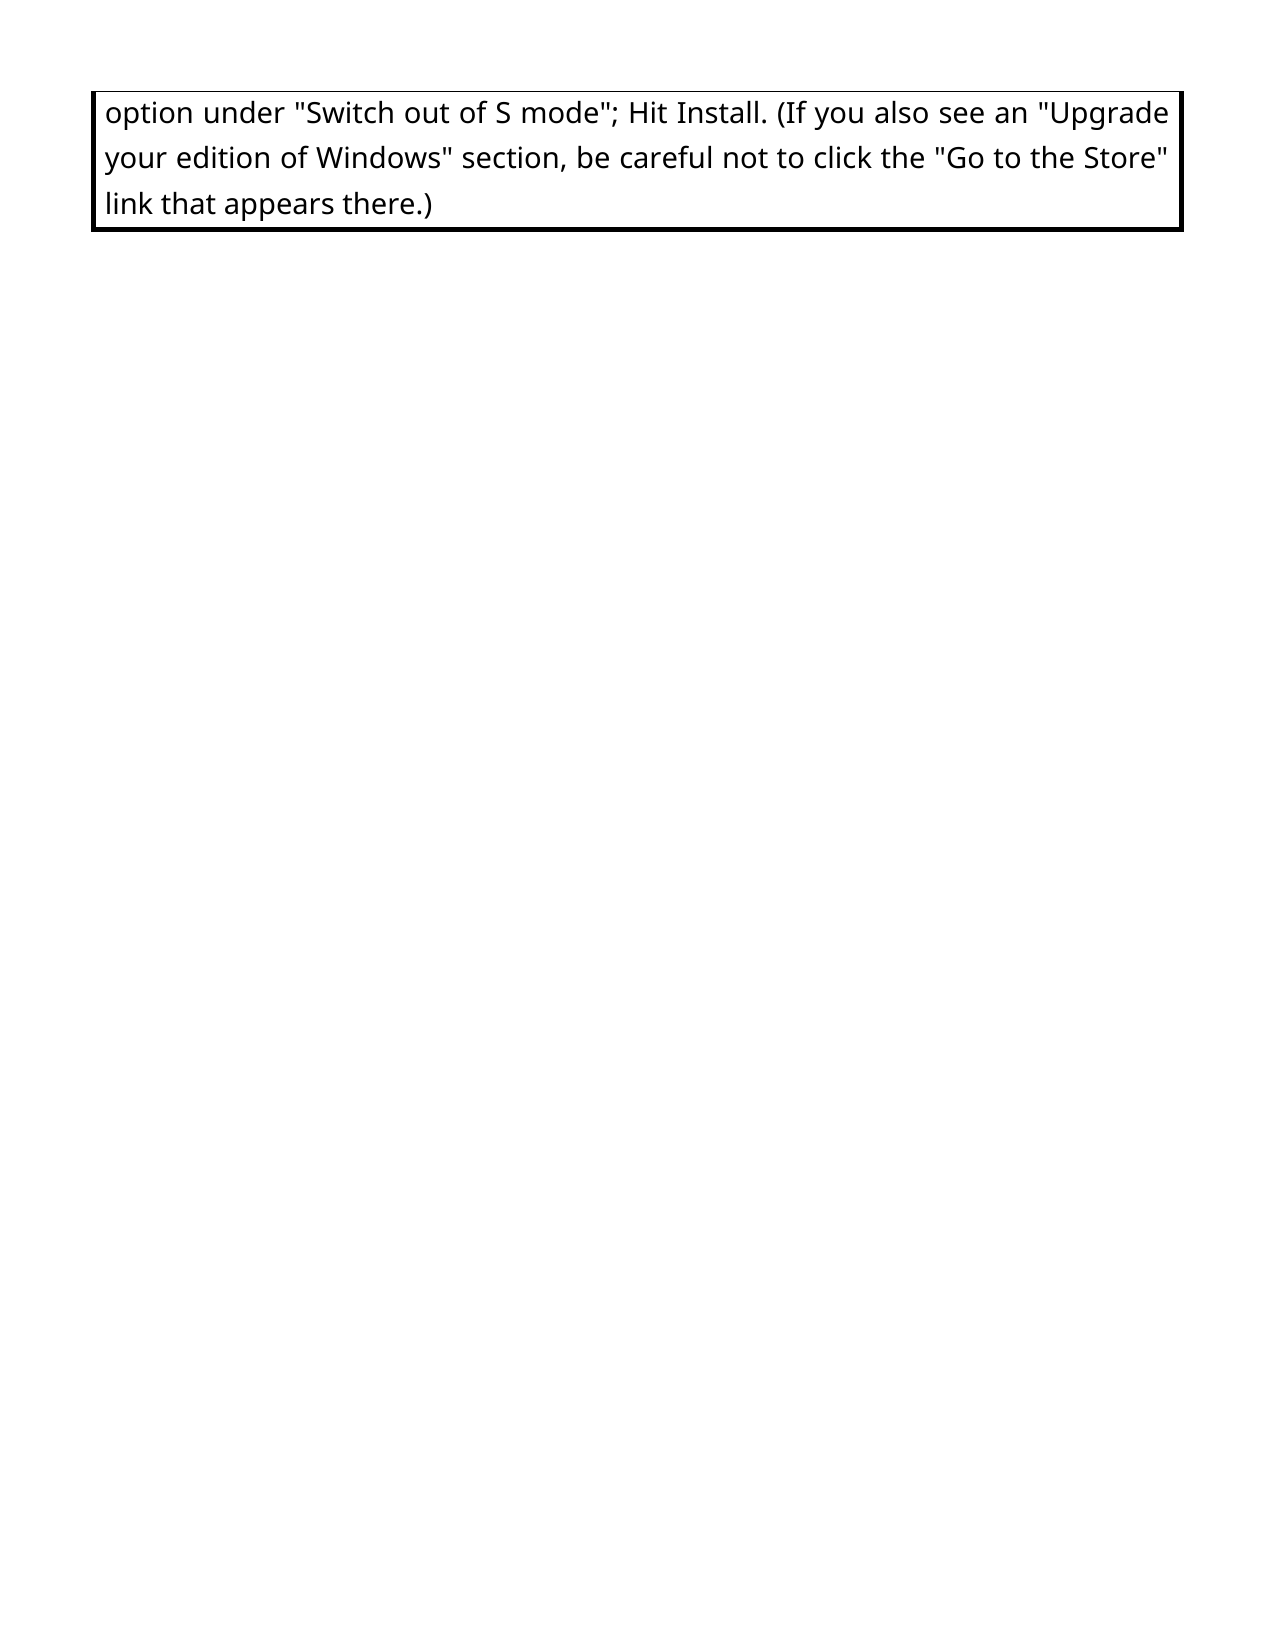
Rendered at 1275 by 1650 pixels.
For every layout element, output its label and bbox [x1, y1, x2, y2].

table_cell [96, 92, 1179, 227]
